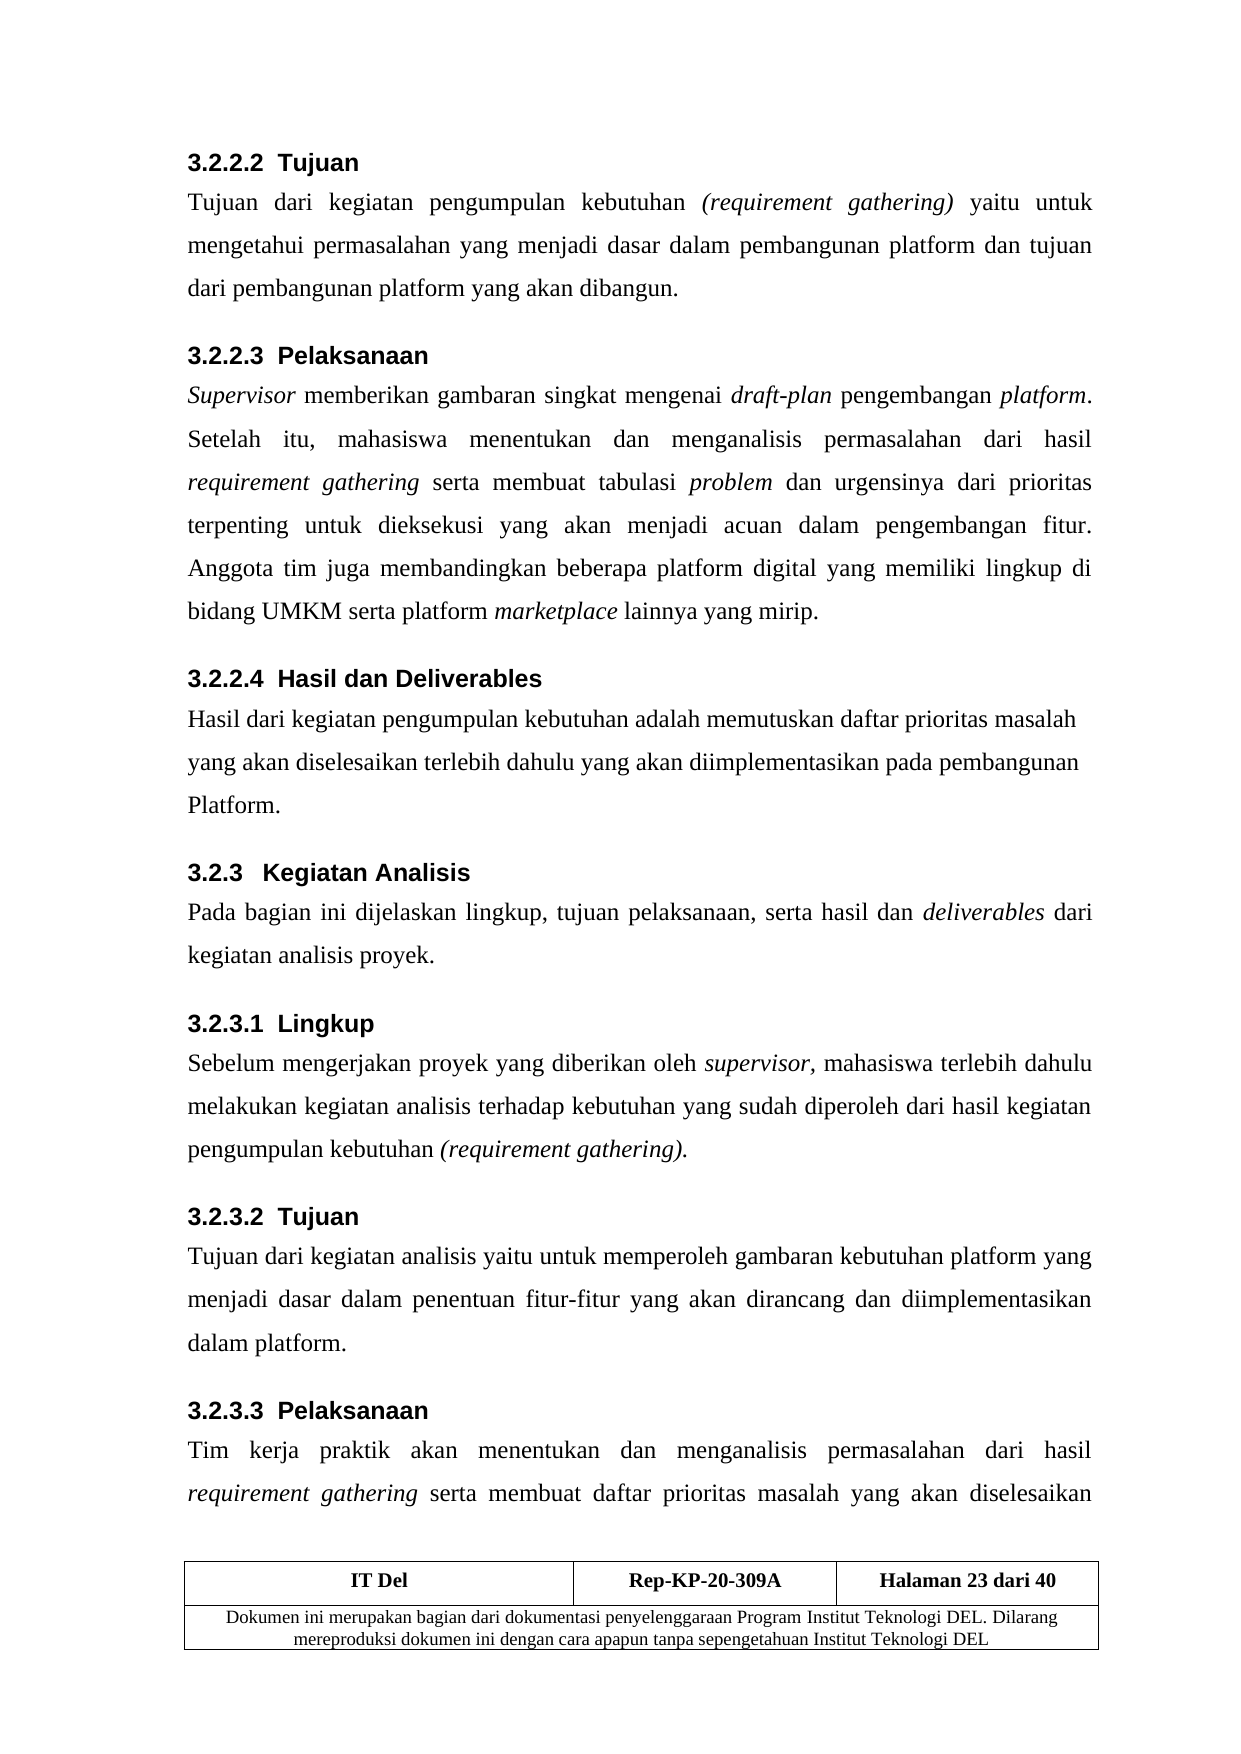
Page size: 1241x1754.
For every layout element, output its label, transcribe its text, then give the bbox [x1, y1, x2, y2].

subtitle Pelaksanaan [187, 1396, 1092, 1424]
text Tujuan dari kegiatan pengumpulan kebutuhan (requirement gathering) yaitu untuk mengetahui permasalahan yang menjadi dasar dalam pembangunan platform dan tujuan dari pembangunan platform yang akan dibangun. [187, 187, 1092, 302]
subtitle Pelaksanaan [187, 341, 1092, 370]
subtitle Lingkup [187, 1008, 1092, 1037]
subtitle Tujuan [187, 148, 1092, 176]
text Supervisor memberikan gambaran singkat mengenai draft-plan pengembangan platform. Setelah itu, mahasiswa menentukan dan menganalisis permasalahan dari hasil requirement gathering serta membuat tabulasi problem dan urgensinya dari prioritas terpenting untuk dieksekusi yang akan menjadi acuan dalam pengembangan fitur. Anggota tim juga membandingkan beberapa platform digital yang memiliki lingkup di bidang UMKM serta platform marketplace lainnya yang mirip. [187, 381, 1092, 625]
text Sebelum mengerjakan proyek yang diberikan oleh supervisor, mahasiswa terlebih dahulu melakukan kegiatan analisis terhadap kebutuhan yang sudah diperoleh dari hasil kegiatan pengumpulan kebutuhan (requirement gathering). [187, 1048, 1092, 1163]
subtitle Tujuan [187, 1202, 1092, 1231]
text Hasil dari kegiatan pengumpulan kebutuhan adalah memutuskan daftar prioritas masalah yang akan diselesaikan terlebih dahulu yang akan diimplementasikan pada pembangunan Platform. [187, 704, 1092, 819]
text Tujuan dari kegiatan analisis yaitu untuk memperoleh gambaran kebutuhan platform yang menjadi dasar dalam penentuan fitur-fitur yang akan dirancang dan diimplementasikan dalam platform. [187, 1241, 1092, 1356]
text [187, 1435, 1092, 1507]
text Pada bagian ini dijelaskan lingkup, tujuan pelaksanaan, serta hasil dan deliverables dari kegiatan analisis proyek. [187, 897, 1092, 969]
subtitle Kegiatan Analisis [187, 858, 1092, 887]
subtitle Hasil dan Deliverables [187, 664, 1092, 693]
